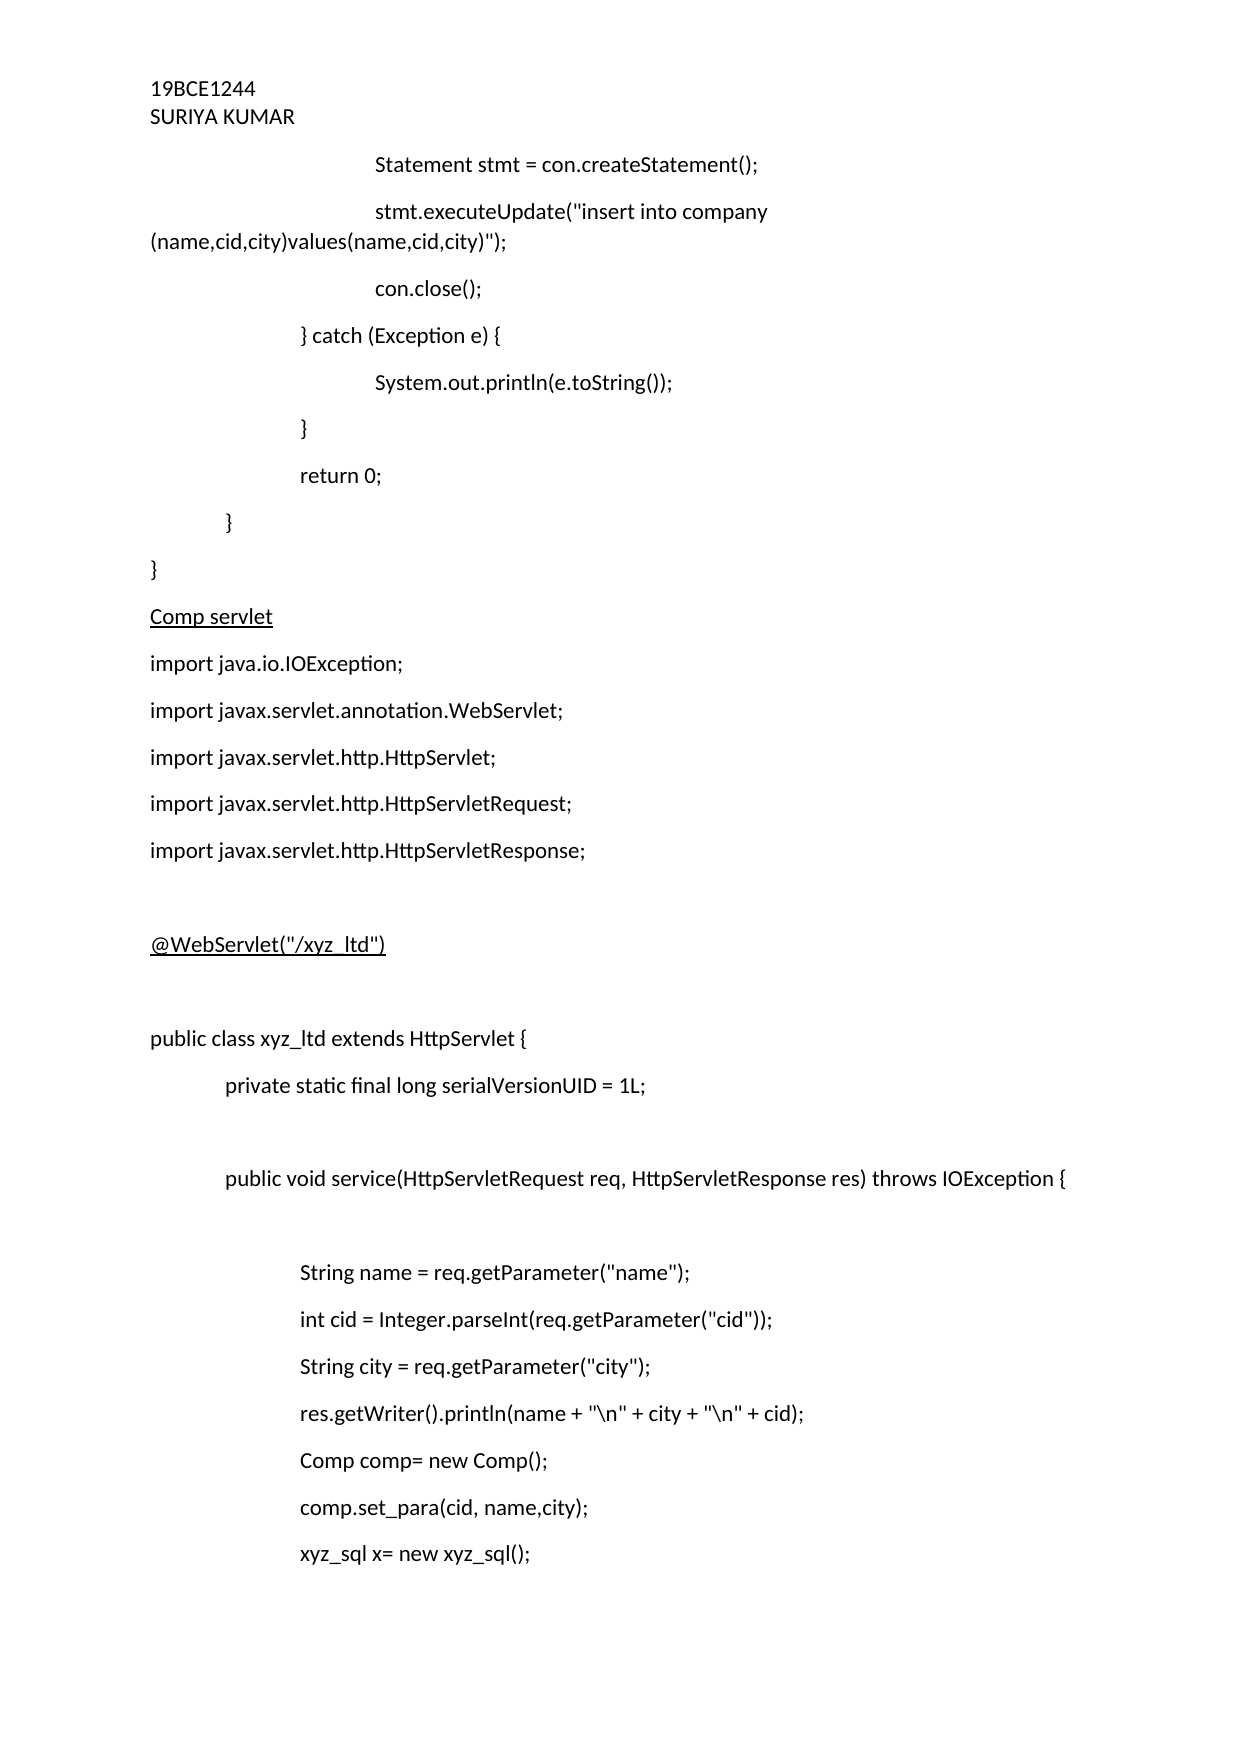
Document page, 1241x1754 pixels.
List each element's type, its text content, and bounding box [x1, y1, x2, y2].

text import javax.servlet.http.HttpServletRequest; [150, 789, 1090, 818]
text import javax.servlet.annotation.WebServlet; [150, 696, 1090, 724]
text } [150, 508, 1090, 536]
text public class xyz_ltd extends HttpServlet { [150, 1024, 1090, 1052]
text return 0; [150, 461, 1090, 489]
text int cid = Integer.parseInt(req.getParameter("cid")); [150, 1305, 1090, 1333]
text comp.set_para(cid, name,city); [150, 1493, 1090, 1521]
text @WebServlet("/xyz_ltd") [150, 930, 1090, 958]
text import java.io.IOException; [150, 649, 1090, 677]
text res.getWriter().println(name + "\n" + city + "\n" + cid); [150, 1399, 1090, 1427]
text import javax.servlet.http.HttpServletResponse; [150, 836, 1090, 864]
text Comp servlet [150, 602, 1090, 630]
text xyz_sql x= new xyz_sql(); [150, 1539, 1090, 1568]
text stmt.executeUpdate("insert into company (name,cid,city)values(name,cid,city)"); [150, 197, 1090, 255]
text public void service(HttpServletRequest req, HttpServletResponse res) throws IOException { [150, 1164, 1090, 1193]
text private static final long serialVersionUID = 1L; [150, 1071, 1090, 1099]
text Statement stmt = con.createStatement(); [150, 150, 1090, 178]
text } [150, 555, 1090, 583]
text } [150, 414, 1090, 443]
text } catch (Exception e) { [150, 321, 1090, 349]
text System.out.println(e.toString()); [150, 368, 1090, 396]
text con.close(); [150, 274, 1090, 302]
text Comp comp= new Comp(); [150, 1446, 1090, 1474]
text String city = req.getParameter("city"); [150, 1352, 1090, 1380]
text import javax.servlet.http.HttpServlet; [150, 743, 1090, 771]
text String name = req.getParameter("name"); [150, 1258, 1090, 1286]
